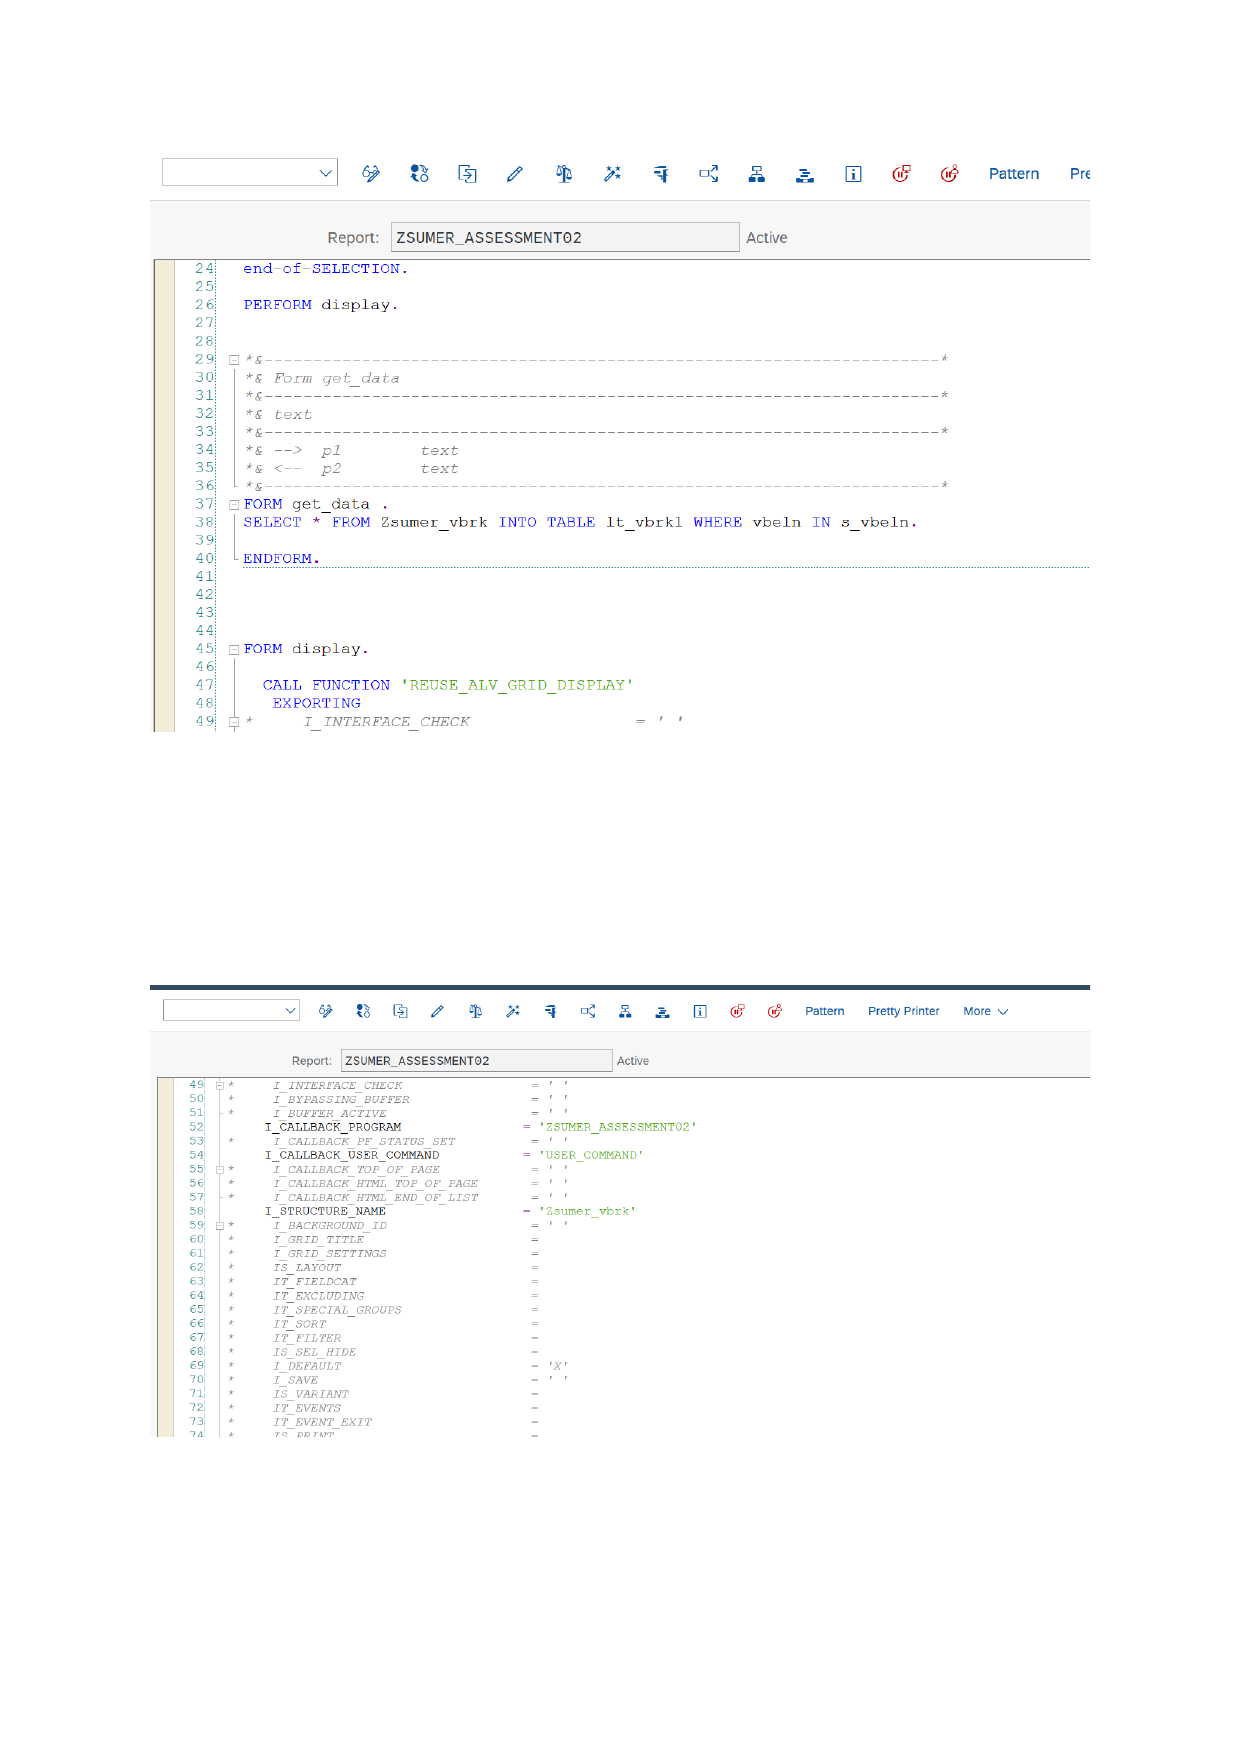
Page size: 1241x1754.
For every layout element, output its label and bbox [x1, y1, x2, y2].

picture [150, 150, 1091, 732]
picture [150, 985, 1091, 1437]
